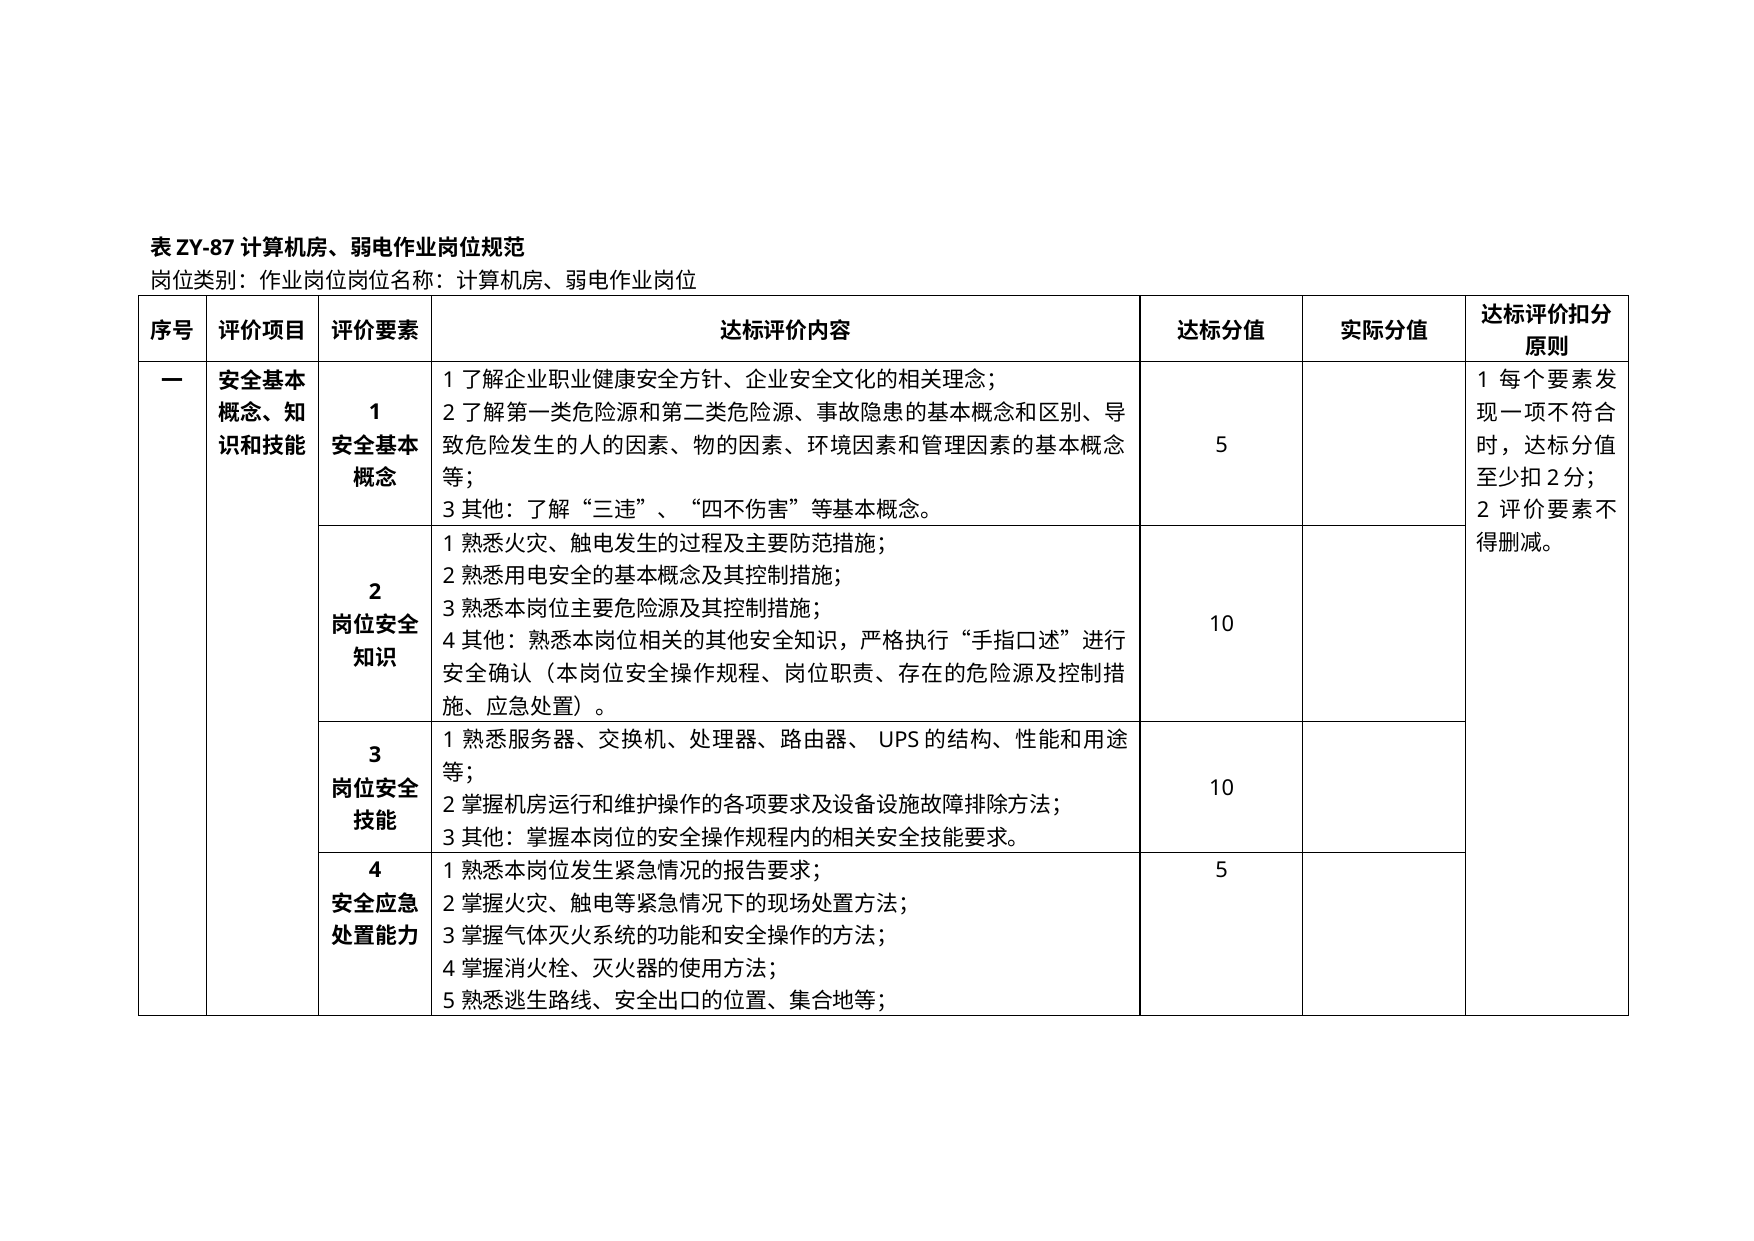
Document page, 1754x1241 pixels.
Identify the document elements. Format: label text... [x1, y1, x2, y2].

table_cell 4 安全应急处置能力 [319, 853, 431, 1015]
table_cell 10 [1141, 722, 1302, 852]
text 表ZY-87 计算机房、弱电作业岗位规范 [150, 230, 1604, 263]
table_header 序号 [139, 296, 206, 361]
table_header 达标评价内容 [432, 296, 1139, 361]
table_cell [1303, 526, 1465, 721]
table_cell 1 安全基本概念 [319, 362, 431, 525]
table_header 达标分值 [1141, 296, 1302, 361]
table_cell 5 [1141, 853, 1302, 1015]
table_header 实际分值 [1303, 296, 1465, 361]
table_cell 一 [139, 362, 206, 1015]
table_cell 1 熟悉火灾、触电发生的过程及主要防范措施； 2 熟悉用电安全的基本概念及其控制措施； 3 熟悉本岗位主要危险源及其控制措施； 4 其他：熟悉本岗位相关的其他安全知识，严格执行“手指口述”进行安全确认（本岗位安全操作规程、岗位职责、存在的危险源及控制措施、应急处置）。 [432, 526, 1139, 721]
table_cell [1303, 722, 1465, 852]
table_cell [1303, 362, 1465, 525]
table_cell 1 每个要素发现一项不符合时，达标分值至少扣2分； 2 评价要素不得删减。 [1466, 362, 1628, 1015]
table_header 达标评价扣分原则 [1466, 296, 1628, 361]
table_header 评价要素 [319, 296, 431, 361]
table_cell 1 熟悉服务器、交换机、处理器、路由器、 UPS的结构、性能和用途等； 2 掌握机房运行和维护操作的各项要求及设备设施故障排除方法； 3 其他：掌握本岗位的安全操作规程内的相关安全技能要求。 [432, 722, 1139, 852]
table_cell 5 [1141, 362, 1302, 525]
table_cell 3 岗位安全技能 [319, 722, 431, 852]
table_cell 1 了解企业职业健康安全方针、企业安全文化的相关理念； 2 了解第一类危险源和第二类危险源、事故隐患的基本概念和区别、导致危险发生的人的因素、物的因素、环境因素和管理因素的基本概念等； 3 其他：了解“三违”、“四不伤害”等基本概念。 [432, 362, 1139, 525]
table_cell [1303, 853, 1465, 1015]
table_cell 2 岗位安全知识 [319, 526, 431, 721]
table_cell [432, 853, 1139, 1015]
text 岗位类别：作业岗位岗位名称：计算机房、弱电作业岗位 [150, 263, 1604, 295]
table_header 评价项目 [207, 296, 318, 361]
table_cell 10 [1141, 526, 1302, 721]
table_cell 安全基本概念、知识和技能 [207, 362, 318, 1015]
